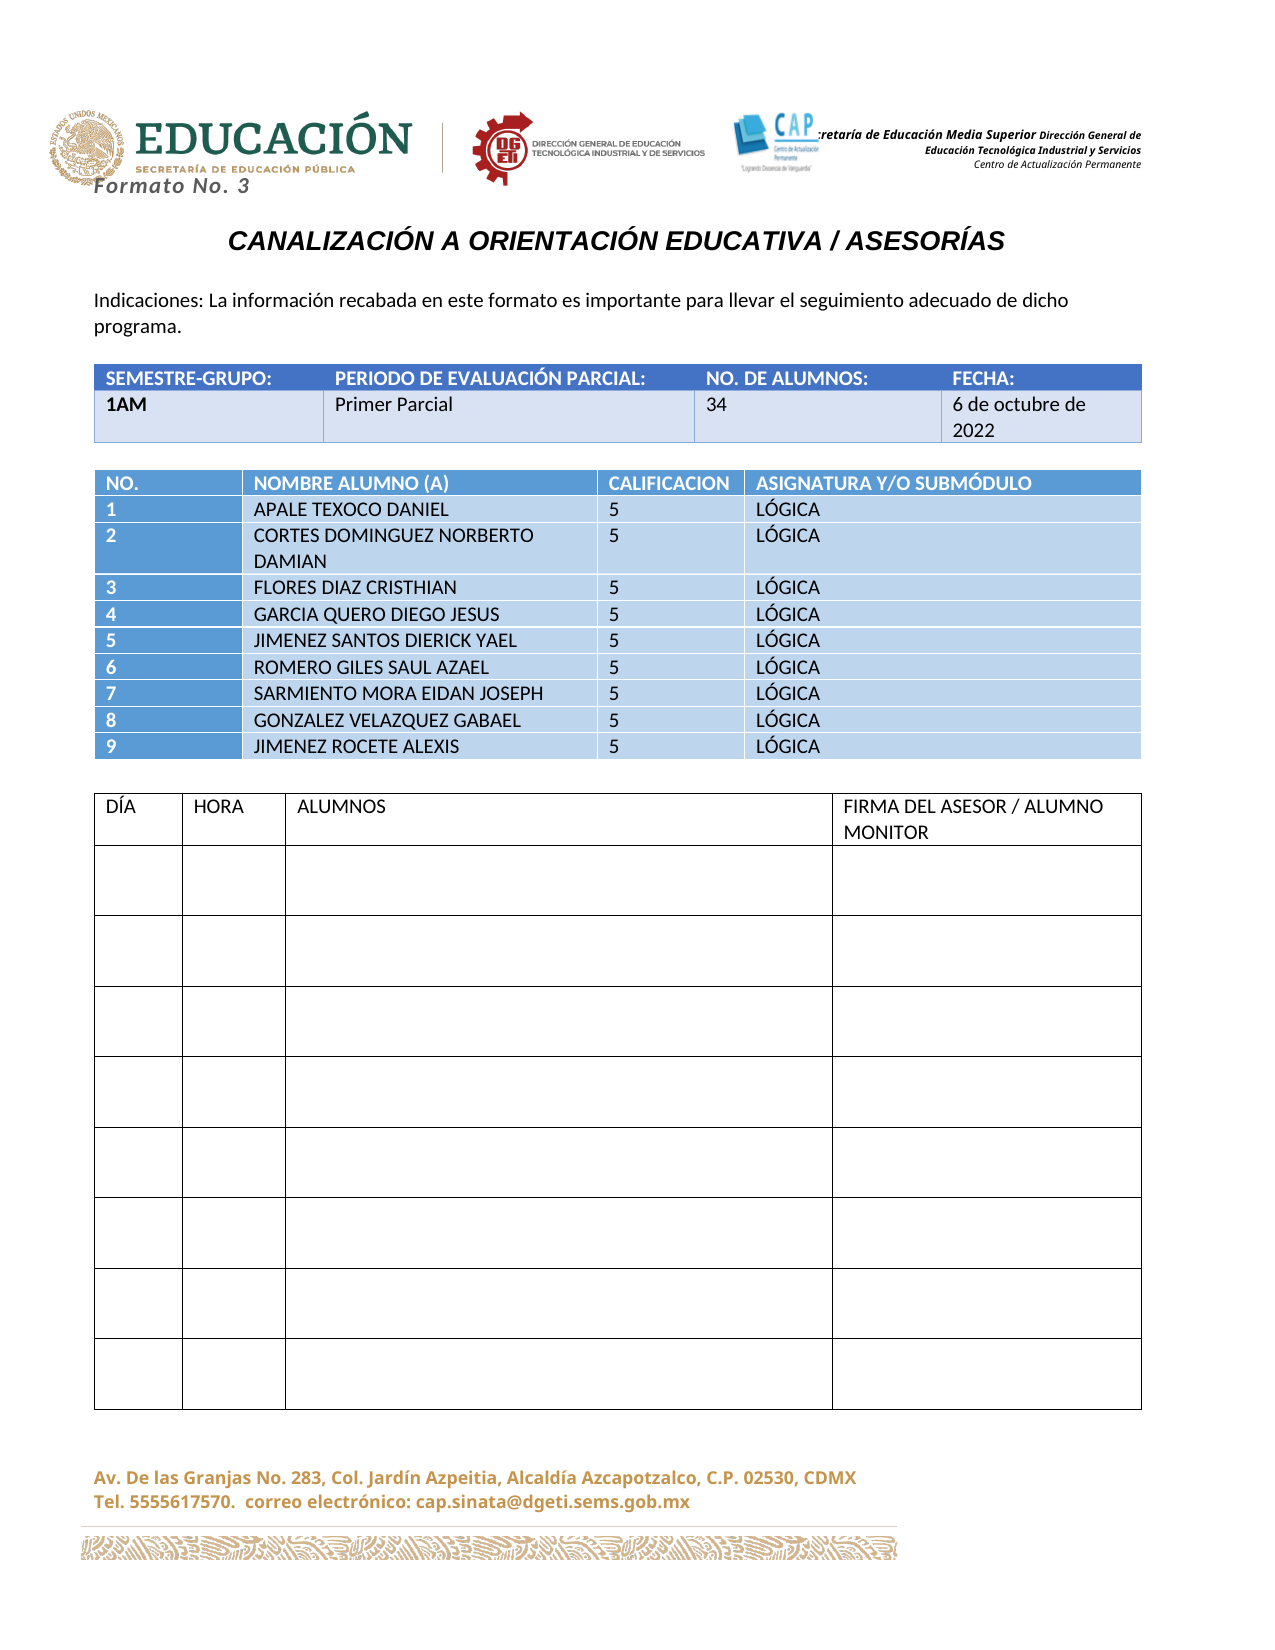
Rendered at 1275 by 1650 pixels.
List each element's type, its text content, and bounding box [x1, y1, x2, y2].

table_cell [183, 1269, 285, 1338]
table_header FECHA: [942, 365, 1141, 390]
picture [731, 106, 819, 175]
table_cell [833, 1269, 1141, 1338]
table_cell [95, 1269, 182, 1338]
table_header FIRMA DEL ASESOR / ALUMNO MONITOR [833, 794, 1141, 844]
table_cell LÓGICA [745, 628, 1141, 653]
table_cell [95, 1057, 182, 1127]
table_cell 6 de octubre de 2022 [942, 391, 1141, 442]
table_cell 6 [95, 654, 242, 679]
table_cell Primer Parcial [324, 391, 694, 442]
table_cell 8 [95, 707, 242, 732]
table_header ASIGNATURA Y/O SUBMÓDULO [745, 470, 1141, 495]
table_cell 5 [598, 496, 744, 522]
picture [49, 1516, 915, 1588]
table_cell LÓGICA [745, 523, 1141, 573]
subtitle Formato No. 3 [94, 172, 1142, 200]
table_header NOMBRE ALUMNO (A) [243, 470, 597, 495]
table_cell JIMENEZ ROCETE ALEXIS [243, 733, 597, 759]
table_cell [833, 846, 1141, 915]
table_cell [183, 916, 285, 986]
table_cell FLORES DIAZ CRISTHIAN [243, 575, 597, 600]
table_cell [833, 987, 1141, 1056]
table_cell [286, 846, 832, 915]
table_cell LÓGICA [745, 707, 1141, 732]
table_cell [183, 1128, 285, 1197]
table_cell [286, 1269, 832, 1338]
table_header NO. DE ALUMNOS: [695, 365, 941, 390]
table_cell [95, 987, 182, 1056]
table_cell LÓGICA [745, 496, 1141, 522]
table_header HORA [183, 794, 285, 844]
table_cell [286, 916, 832, 986]
table_cell [95, 846, 182, 915]
table_cell LÓGICA [745, 601, 1141, 626]
table_cell 7 [95, 680, 242, 706]
table_cell 9 [95, 733, 242, 759]
table_cell LÓGICA [745, 680, 1141, 706]
table_cell GONZALEZ VELAZQUEZ GABAEL [243, 707, 597, 732]
table_cell [833, 1198, 1141, 1268]
table_cell 5 [598, 523, 744, 573]
table_cell 5 [598, 628, 744, 653]
table_cell GARCIA QUERO DIEGO JESUS [243, 601, 597, 626]
table_cell SARMIENTO MORA EIDAN JOSEPH [243, 680, 597, 706]
table_cell [95, 916, 182, 986]
table_cell 5 [598, 680, 744, 706]
table_cell [286, 987, 832, 1056]
table_cell 2 [95, 523, 242, 573]
table_header SEMESTRE-GRUPO: [95, 365, 323, 390]
table_cell [183, 1057, 285, 1127]
table_cell 5 [598, 733, 744, 759]
table_cell [286, 1128, 832, 1197]
table_cell [183, 1198, 285, 1268]
table_cell 1 [95, 496, 242, 522]
subtitle CANALIZACIÓN A ORIENTACIÓN EDUCATIVA / ASESORÍAS [94, 225, 1142, 256]
table_cell [286, 1198, 832, 1268]
picture [42, 106, 712, 193]
text Indicaciones: La información recabada en este formato es importante para llevar el seguimiento adecuado de dicho programa. [94, 288, 1142, 338]
table_cell [833, 916, 1141, 986]
table_cell 5 [598, 707, 744, 732]
table_header DÍA [95, 794, 182, 844]
table_cell 34 [695, 391, 941, 442]
table_cell ROMERO GILES SAUL AZAEL [243, 654, 597, 679]
table_cell [183, 1339, 285, 1409]
table_header PERIODO DE EVALUACIÓN PARCIAL: [324, 365, 694, 390]
table_cell [95, 1198, 182, 1268]
table_cell CORTES DOMINGUEZ NORBERTO DAMIAN [243, 523, 597, 573]
table_header CALIFICACION [598, 470, 744, 495]
table_cell [183, 987, 285, 1056]
table_cell [833, 1339, 1141, 1409]
table_cell [95, 1128, 182, 1197]
table_cell 1AM [95, 391, 323, 442]
table_cell 4 [95, 601, 242, 626]
table_cell LÓGICA [745, 733, 1141, 759]
table_cell [833, 1057, 1141, 1127]
table_cell 5 [95, 628, 242, 653]
table_cell [286, 1339, 832, 1409]
table_cell LÓGICA [745, 575, 1141, 600]
table_cell 5 [598, 601, 744, 626]
table_cell 3 [95, 575, 242, 600]
table_cell LÓGICA [745, 654, 1141, 679]
table_header NO. [95, 470, 242, 495]
table_cell [286, 1057, 832, 1127]
table_cell [95, 1339, 182, 1409]
table_cell APALE TEXOCO DANIEL [243, 496, 597, 522]
table_cell 5 [598, 575, 744, 600]
table_cell JIMENEZ SANTOS DIERICK YAEL [243, 628, 597, 653]
table_header ALUMNOS [286, 794, 832, 844]
table_cell 5 [598, 654, 744, 679]
table_cell [833, 1128, 1141, 1197]
table_cell [183, 846, 285, 915]
